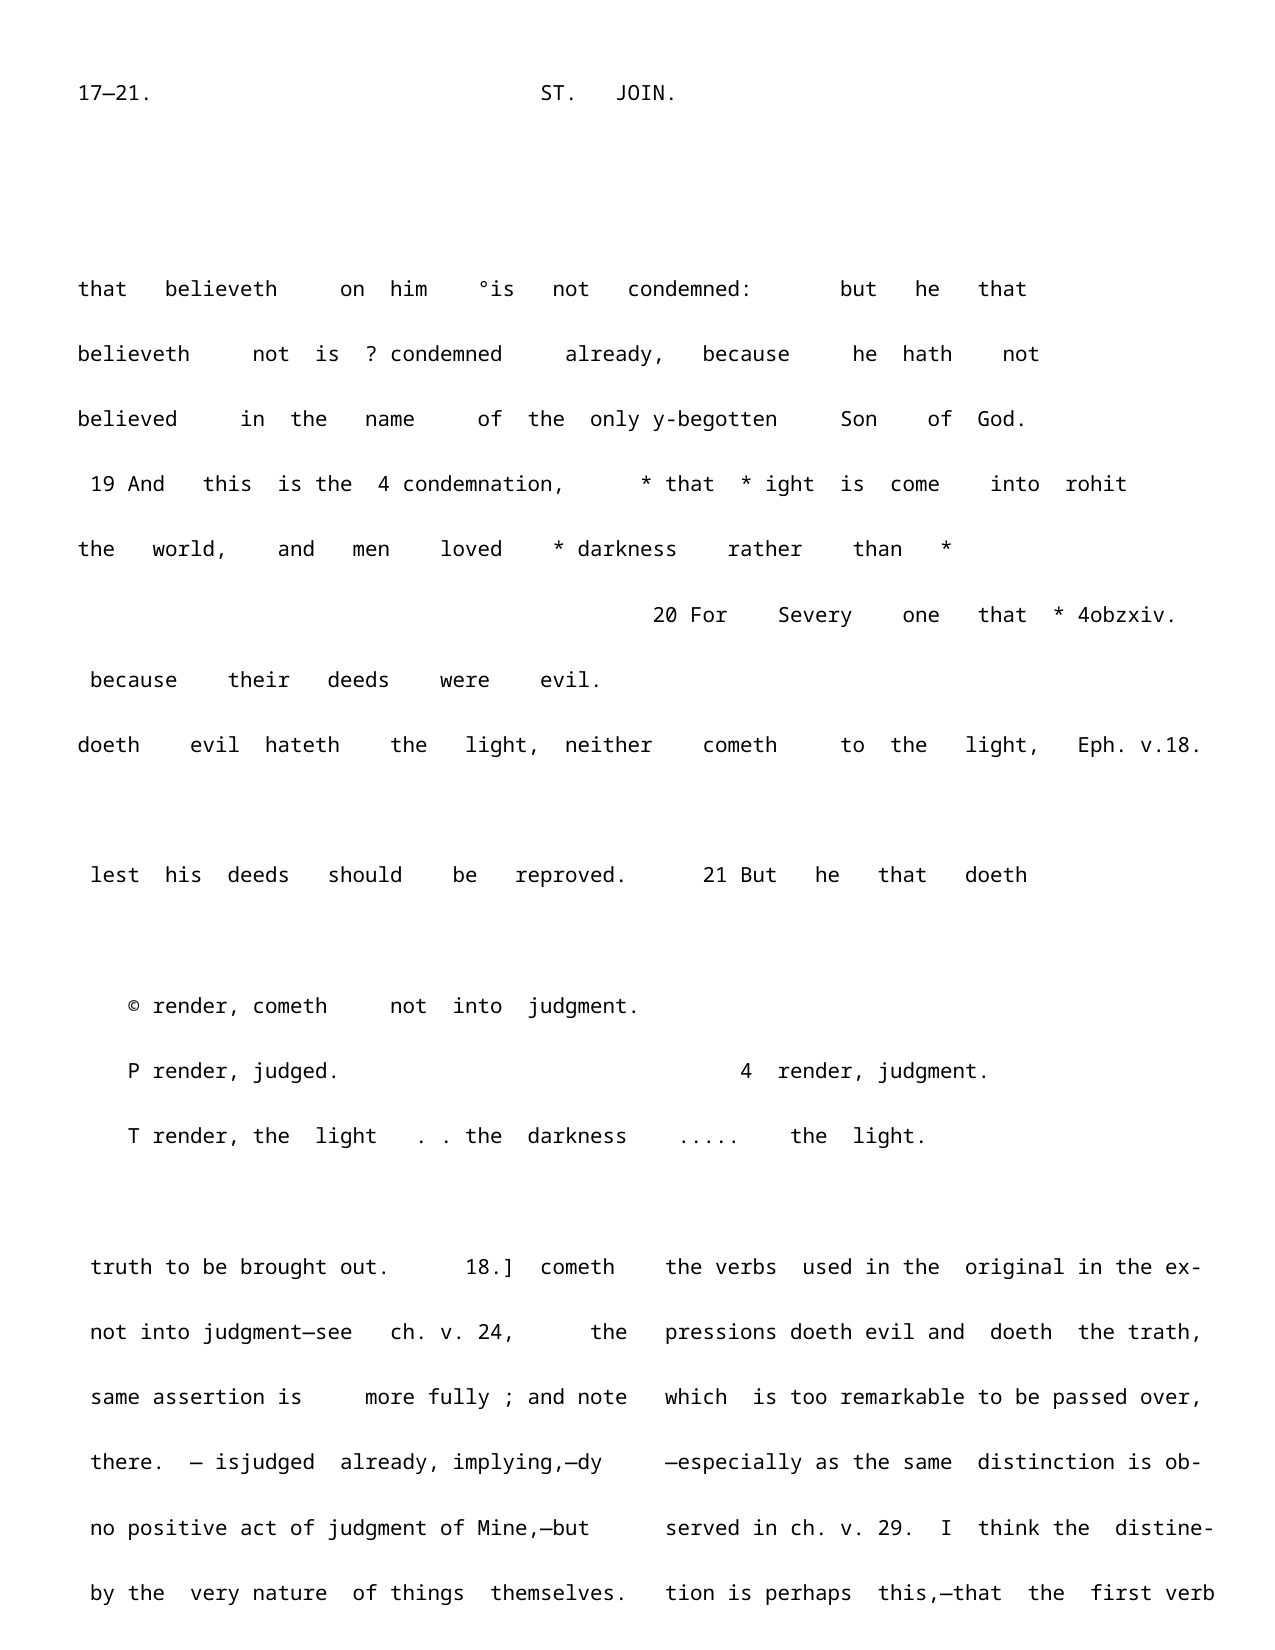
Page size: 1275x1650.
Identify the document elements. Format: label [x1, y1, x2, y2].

text [15, 15, 1260, 1606]
